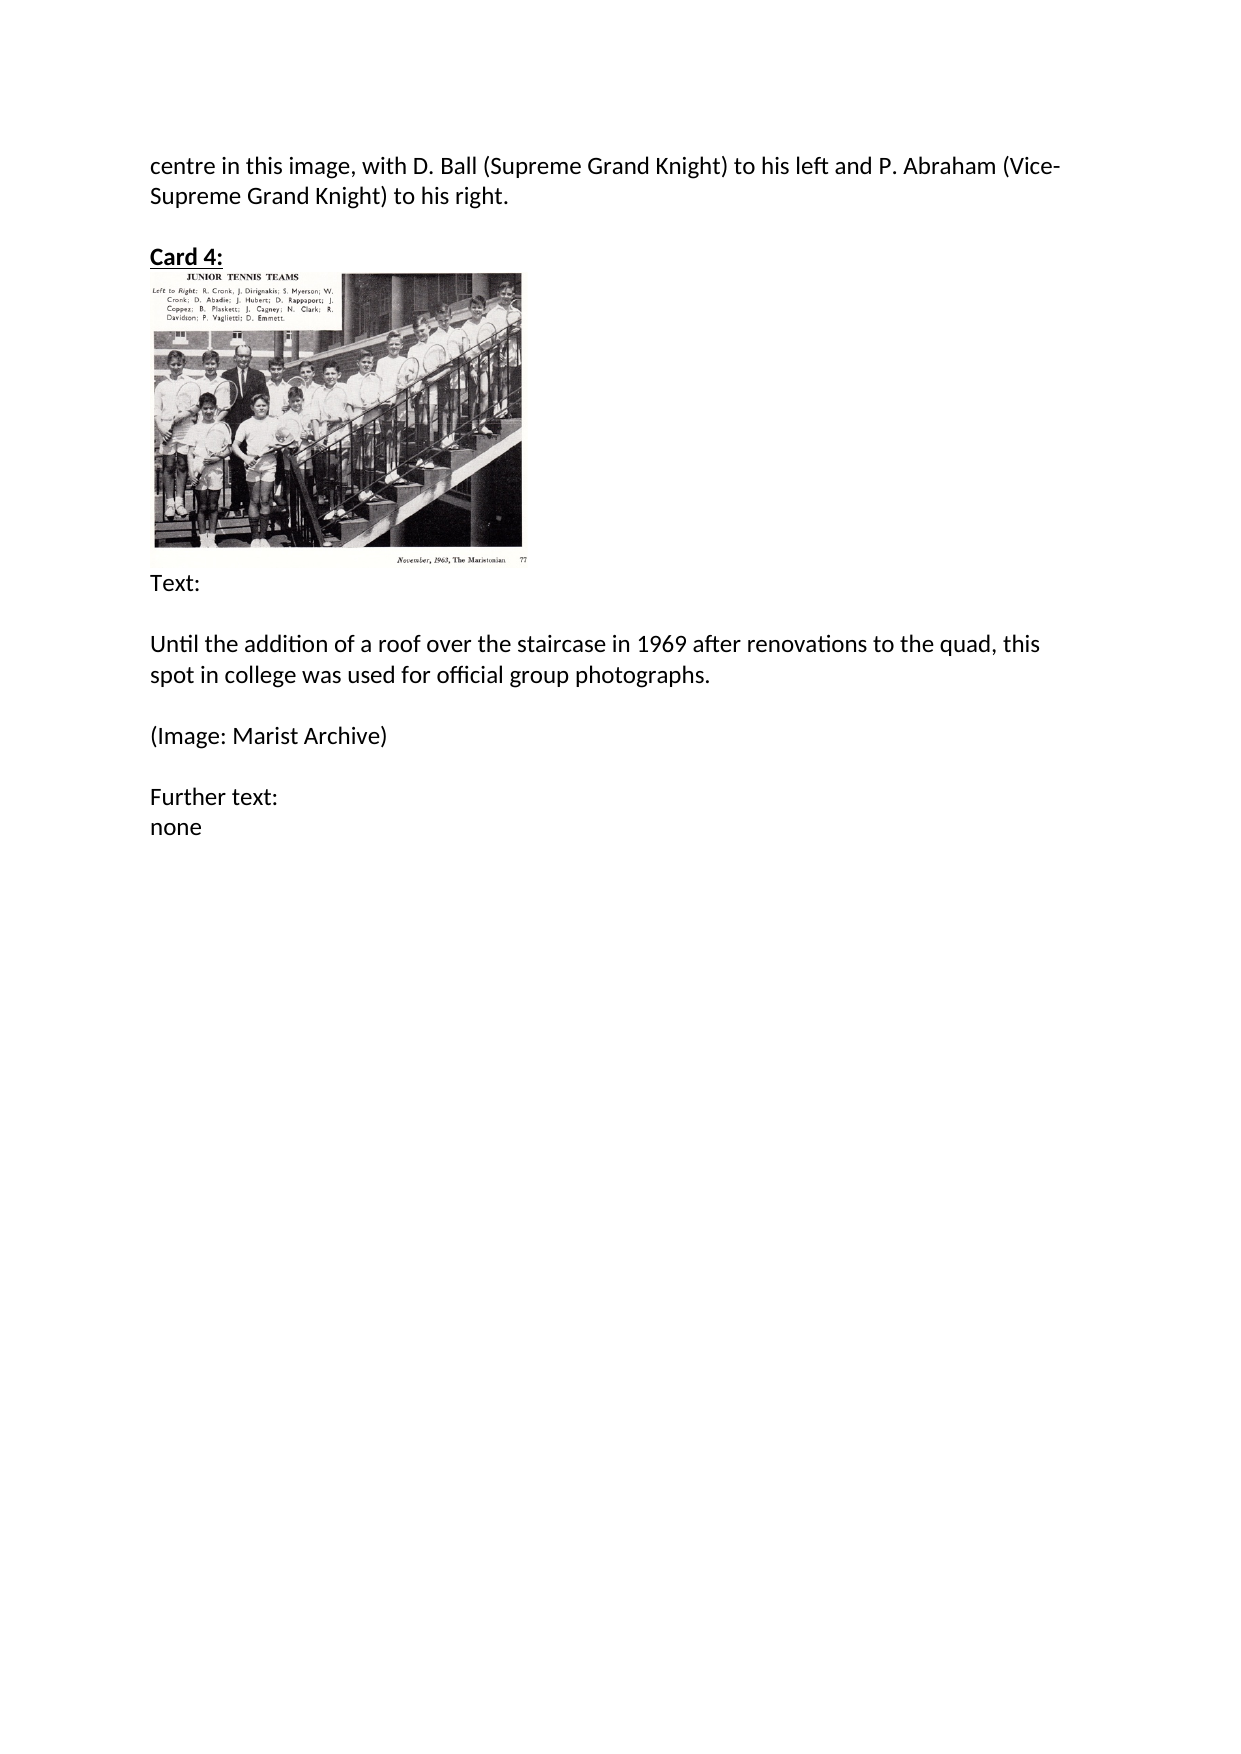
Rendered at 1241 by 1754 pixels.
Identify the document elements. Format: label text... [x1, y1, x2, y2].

text (Image: Marist Archive) [150, 720, 1090, 751]
text Text: [150, 567, 1090, 598]
text Card 4: [150, 242, 1090, 272]
text Until the addition of a roof over the staircase in 1969 after renovations to the quad, this spot in college was used for official group photographs. [150, 628, 1090, 689]
text Further text: [150, 781, 1090, 812]
text none [150, 812, 1090, 842]
picture [150, 272, 528, 568]
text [150, 150, 1090, 211]
